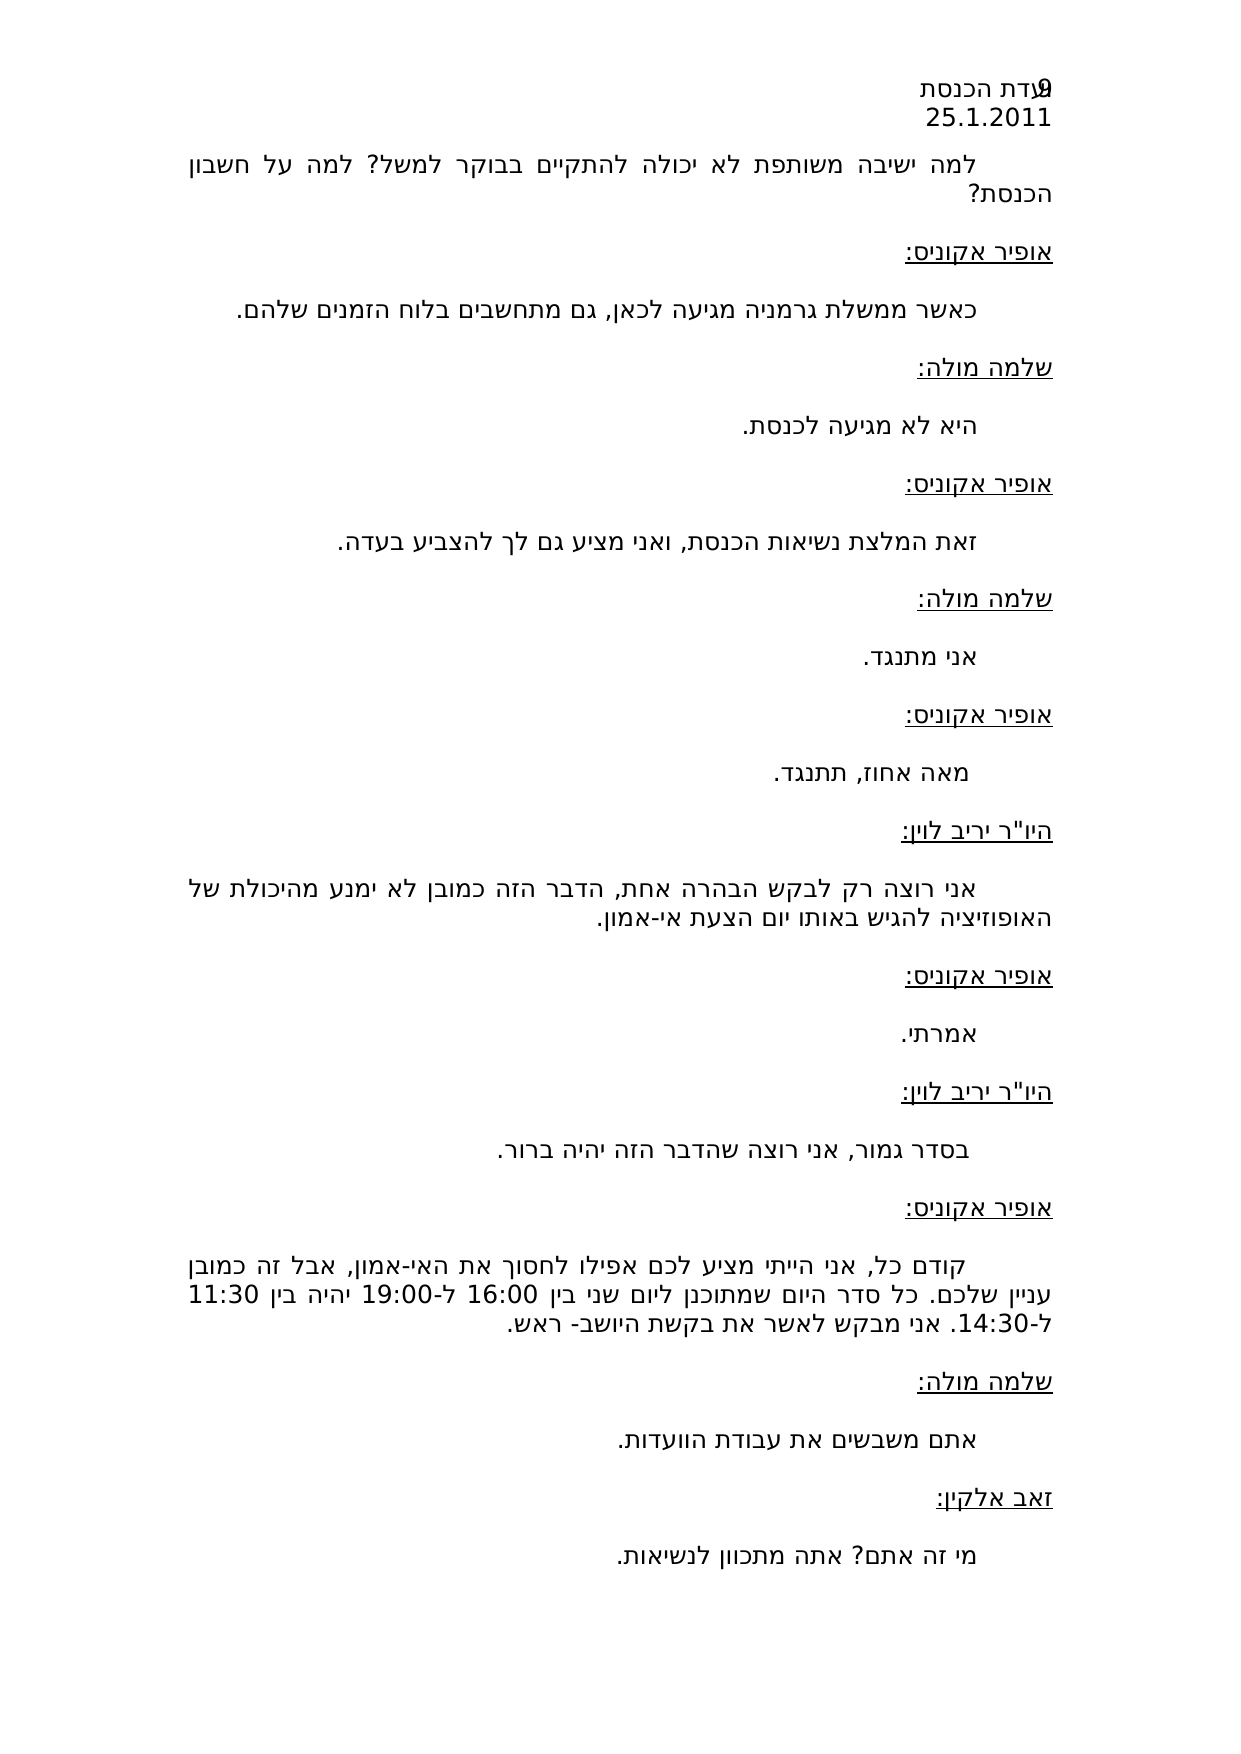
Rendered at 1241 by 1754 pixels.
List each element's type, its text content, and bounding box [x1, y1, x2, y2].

text זאת המלצת נשיאות הכנסת, ואני מציע גם לך להצביע בעדה. [187, 527, 1053, 556]
text שלמה מולה: [187, 1367, 1053, 1396]
text אני מתנגד. [187, 642, 1053, 672]
text אופיר אקוניס: [187, 469, 1053, 498]
text מי זה אתם? אתה מתכוון לנשיאות. [187, 1541, 1053, 1570]
text למה ישיבה משותפת לא יכולה להתקיים בבוקר למשל? למה על חשבון הכנסת? [187, 150, 1053, 208]
text אופיר אקוניס: [187, 700, 1053, 729]
text שלמה מולה: [187, 353, 1053, 382]
text אופיר אקוניס: [187, 237, 1053, 266]
text אני רוצה רק לבקש הבהרה אחת, הדבר הזה כמובן לא ימנע מהיכולת של האופוזיציה להגיש באותו יום הצעת אי-אמון. [187, 874, 1053, 932]
text בסדר גמור, אני רוצה שהדבר הזה יהיה ברור. [187, 1135, 1053, 1164]
text אופיר אקוניס: [187, 961, 1053, 990]
text אתם משבשים את עבודת הוועדות. [187, 1425, 1053, 1454]
text שלמה מולה: [187, 584, 1053, 614]
text היא לא מגיעה לכנסת. [187, 411, 1053, 440]
text היו"ר יריב לוין: [187, 1077, 1053, 1106]
text כאשר ממשלת גרמניה מגיעה לכאן, גם מתחשבים בלוח הזמנים שלהם. [187, 295, 1053, 324]
text היו"ר יריב לוין: [187, 816, 1053, 845]
text קודם כל, אני הייתי מציע לכם אפילו לחסוך את האי-אמון, אבל זה כמובן עניין שלכם. כל סדר היום שמתוכנן ליום שני בין 16:00 ל-19:00 יהיה בין 11:30 ל-14:30. אני מבקש לאשר את בקשת היושב- ראש. [187, 1251, 1053, 1338]
text מאה אחוז, תתנגד. [187, 758, 1053, 787]
text זאב אלקין: [187, 1483, 1053, 1512]
text אמרתי. [187, 1019, 1053, 1048]
text אופיר אקוניס: [187, 1193, 1053, 1222]
